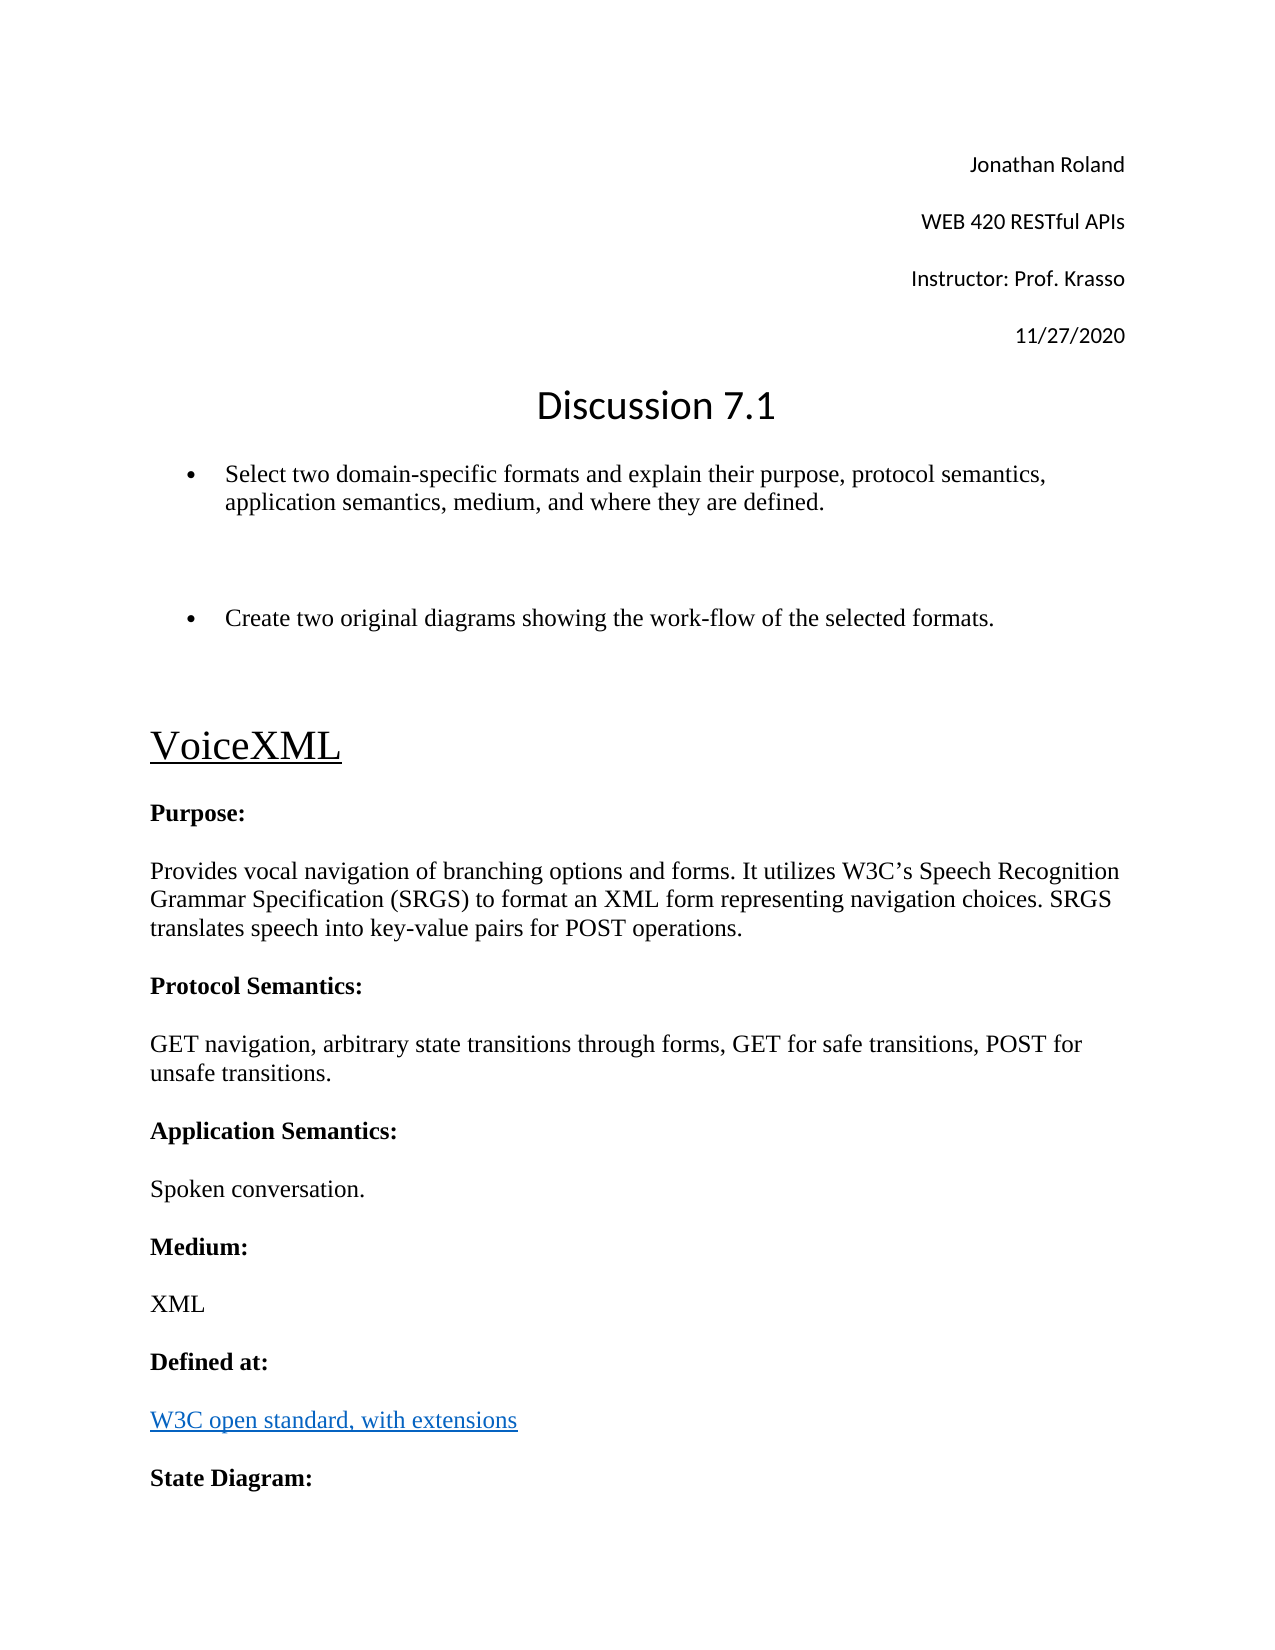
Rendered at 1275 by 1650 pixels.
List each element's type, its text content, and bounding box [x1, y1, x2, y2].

text Medium: [150, 1232, 1125, 1260]
text Jonathan Roland [187, 150, 1125, 178]
text Provides vocal navigation of branching options and forms. It utilizes W3C’s Speech Recognition Grammar Specification (SRGS) to format an XML form representing navigation choices. SRGS translates speech into key-value pairs for POST operations. [150, 856, 1125, 942]
text VoiceXML [150, 721, 1125, 769]
text Spoken conversation. [150, 1174, 1125, 1202]
text Protocol Semantics: [150, 971, 1125, 1000]
text Discussion 7.1 [187, 379, 1125, 429]
text 11/27/2020 [187, 322, 1125, 349]
text Defined at: [150, 1347, 1125, 1376]
text Instructor: Prof. Krasso [187, 264, 1125, 292]
text Purpose: [150, 798, 1125, 827]
text Application Semantics: [150, 1116, 1125, 1144]
list Create two original diagrams showing the work-flow of the selected formats. [187, 603, 1125, 632]
text XML [150, 1289, 1125, 1318]
text State Diagram: [150, 1463, 1125, 1492]
text WEB 420 RESTful APIs [187, 207, 1125, 235]
text GET navigation, arbitrary state transitions through forms, GET for safe transitions, POST for unsafe transitions. [150, 1029, 1125, 1087]
text W3C open standard, with extensions [150, 1405, 1125, 1434]
list Select two domain-specific formats and explain their purpose, protocol semantics, application semantics, medium, and where they are defined. [187, 459, 1125, 516]
